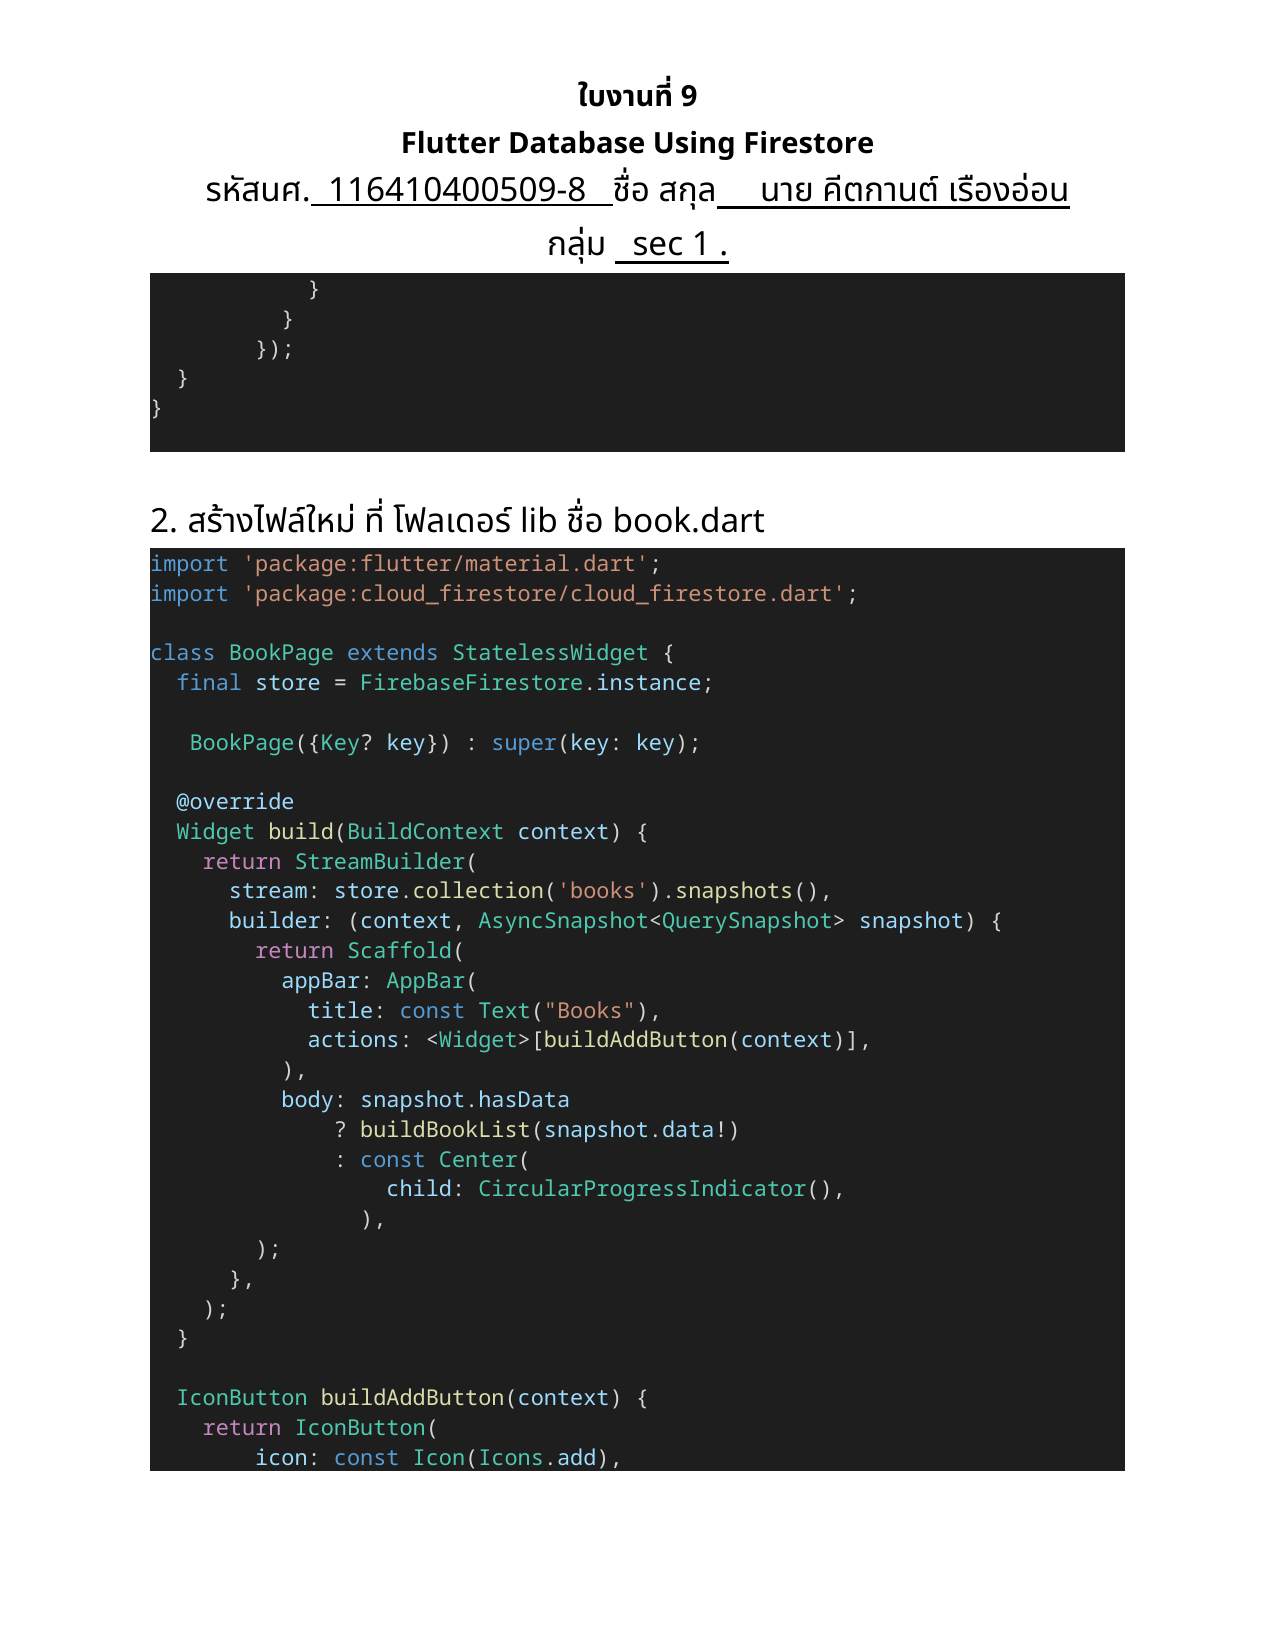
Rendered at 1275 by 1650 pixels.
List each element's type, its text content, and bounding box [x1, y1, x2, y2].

text }, [150, 1263, 1125, 1292]
text class BookPage extends StatelessWidget { [150, 637, 1125, 667]
text import 'package:cloud_firestore/cloud_firestore.dart'; [150, 577, 1125, 607]
text return IconButton( [150, 1412, 1125, 1441]
text ), [150, 1054, 1125, 1084]
text icon: const Icon(Icons.add), [150, 1441, 1125, 1471]
text : const Center( [150, 1143, 1125, 1173]
text } [150, 392, 1125, 422]
text stream: store.collection('books').snapshots(), [150, 875, 1125, 905]
text ); [150, 1292, 1125, 1322]
text BookPage({Key? key}) : super(key: key); [150, 726, 1125, 756]
text }); [150, 332, 1125, 362]
text ? buildBookList(snapshot.data!) [150, 1114, 1125, 1143]
text final store = FirebaseFirestore.instance; [150, 667, 1125, 697]
text body: snapshot.hasData [150, 1084, 1125, 1114]
text @override [150, 786, 1125, 816]
list สร้างไฟล์ใหม่ ที่ โฟลเดอร์ lib ชื่อ book.dart [150, 497, 1125, 548]
text } [150, 303, 1125, 332]
text child: CircularProgressIndicator(), [150, 1173, 1125, 1203]
text return Scaffold( [150, 935, 1125, 965]
text return StreamBuilder( [150, 846, 1125, 875]
text title: const Text("Books"), [150, 994, 1125, 1024]
text IconButton buildAddButton(context) { [150, 1382, 1125, 1412]
text appBar: AppBar( [150, 965, 1125, 994]
text ), [150, 1203, 1125, 1233]
text } [150, 1322, 1125, 1352]
text import 'package:flutter/material.dart'; [150, 548, 1125, 577]
text builder: (context, AsyncSnapshot<QuerySnapshot> snapshot) { [150, 905, 1125, 935]
text Widget build(BuildContext context) { [150, 816, 1125, 846]
text } [150, 362, 1125, 392]
text } [150, 273, 1125, 303]
text ); [150, 1233, 1125, 1263]
text actions: <Widget>[buildAddButton(context)], [150, 1024, 1125, 1054]
